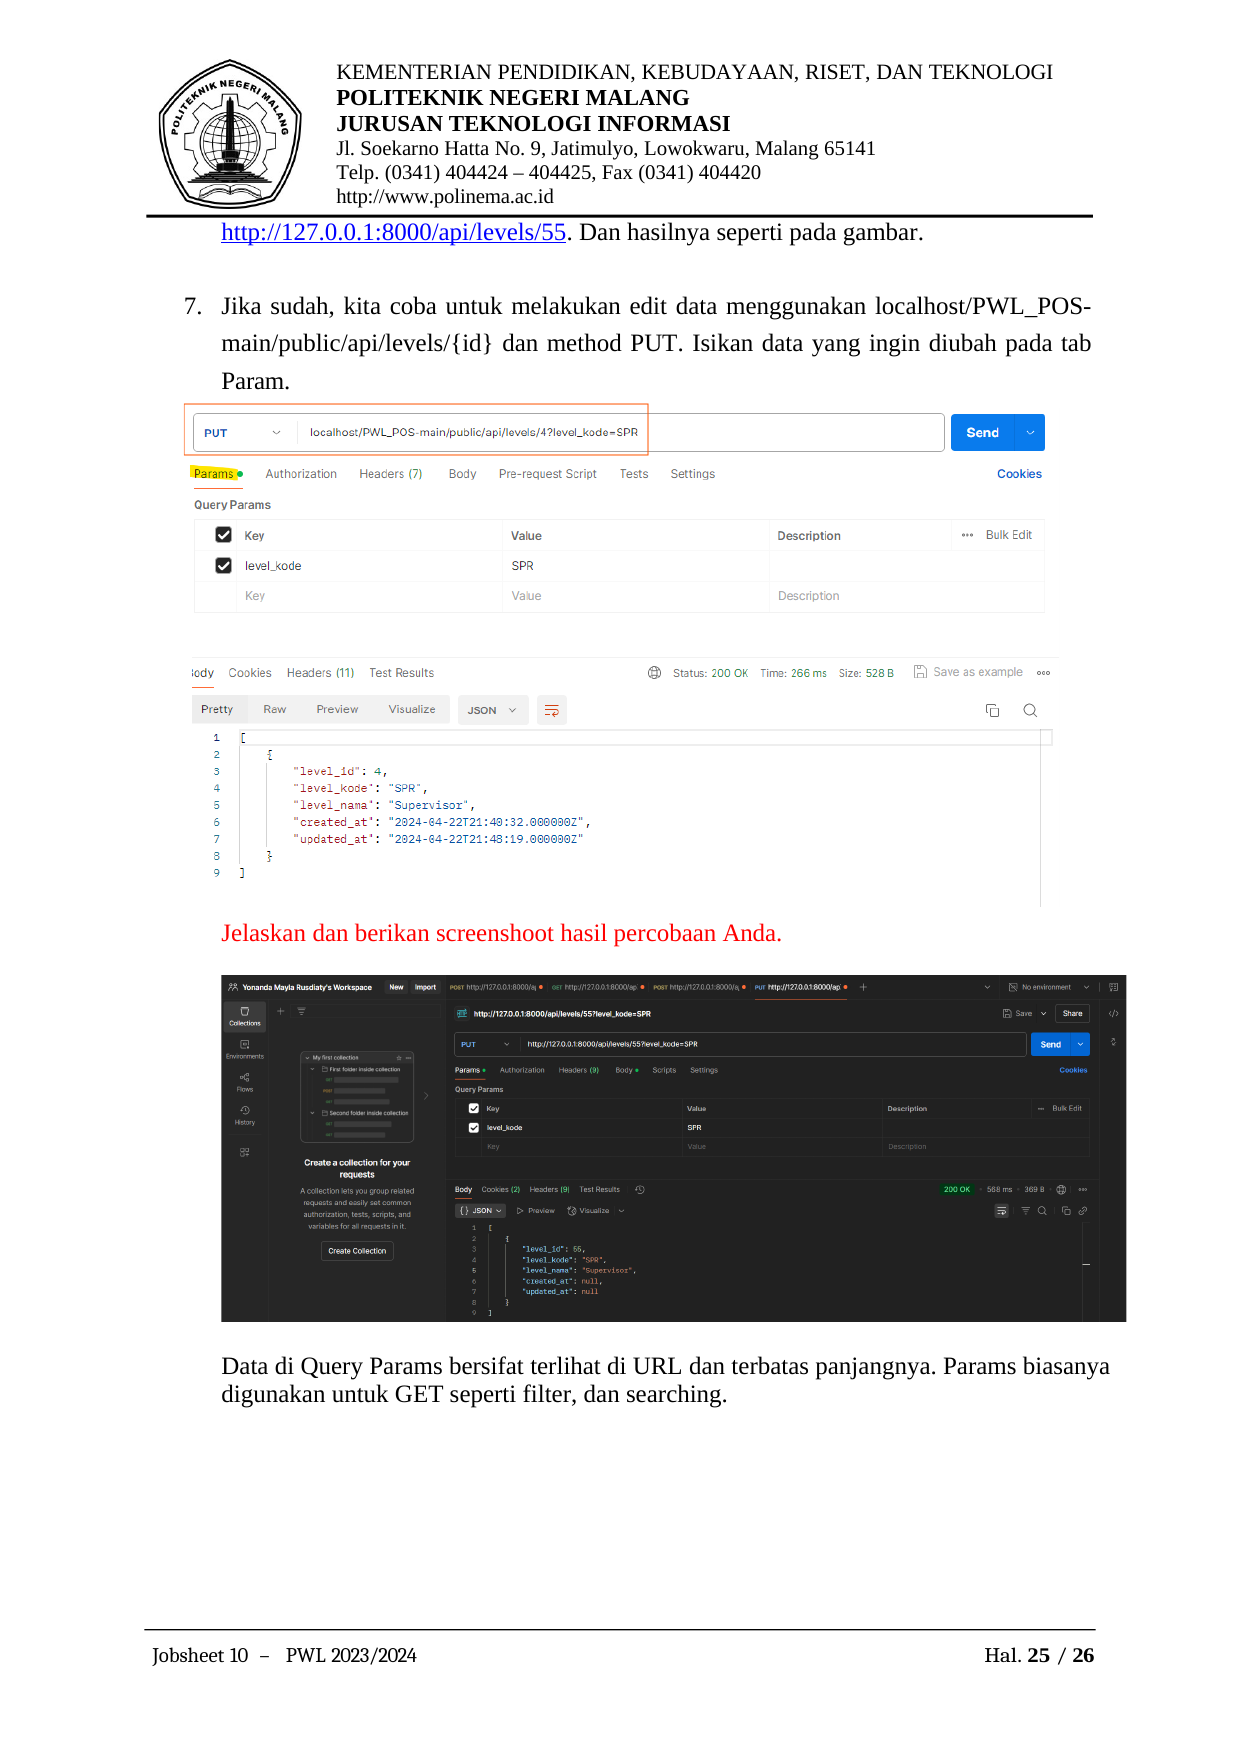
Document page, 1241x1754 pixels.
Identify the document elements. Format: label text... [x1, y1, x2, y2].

list Jika sudah, kita coba untuk melakukan edit data menggunakan localhost/PWL_POS- main/public/api/levels/{id} dan method PUT. Isikan data yang ingin diubah pada tab Param. [184, 291, 1092, 394]
picture [158, 59, 302, 209]
text Data di Query Params bersifat terlihat di URL dan terbatas panjangnya. Params biasanya digunakan untuk GET seperti filter, dan searching. [221, 1351, 1196, 1408]
picture [183, 403, 1060, 907]
text Jelaskan dan berikan screenshoot hasil percobaan Anda. [221, 918, 1196, 947]
picture [221, 975, 1127, 1322]
